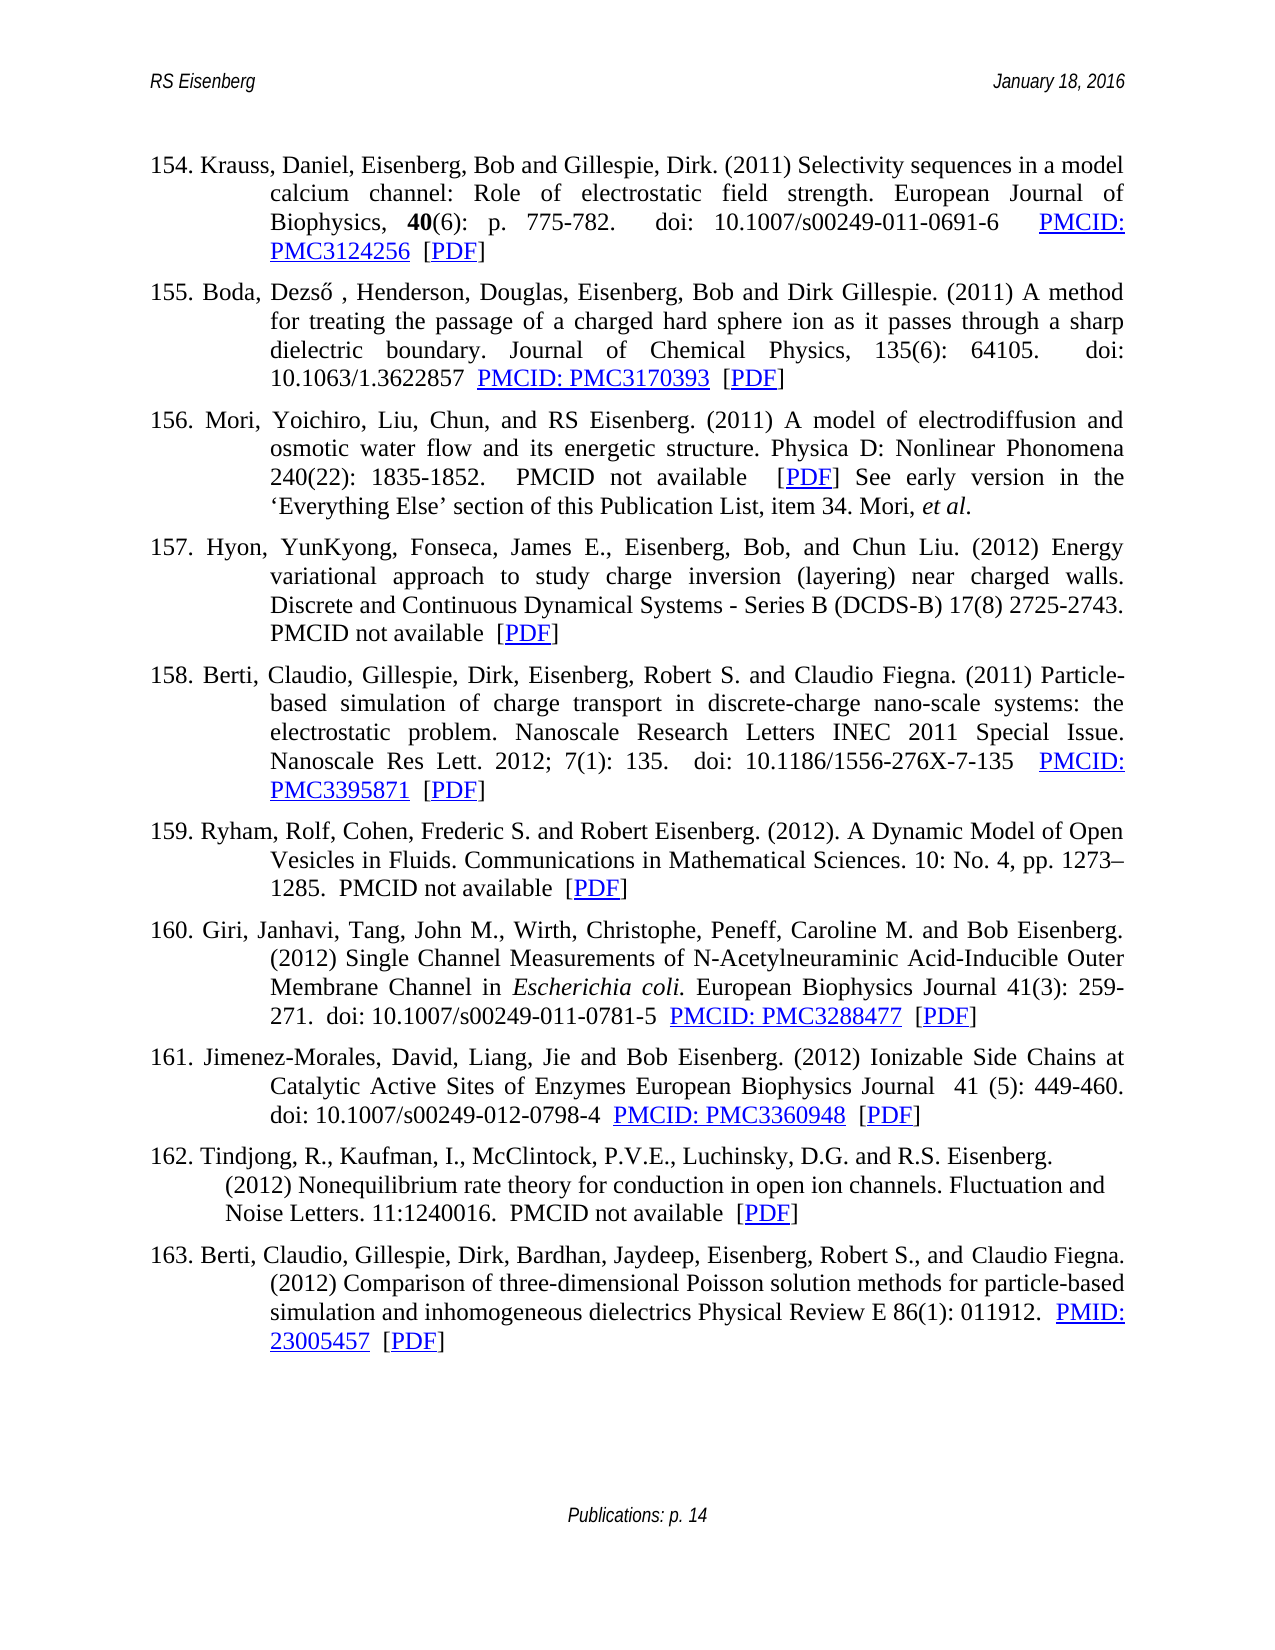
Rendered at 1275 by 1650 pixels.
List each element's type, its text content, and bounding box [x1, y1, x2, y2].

text 162. Tindjong, R., Kaufman, I., McClintock, P.V.E., Luchinsky, D.G. and R.S. Eisenberg. (2012) Nonequilibrium rate theory for conduction in open ion channels. Fluctuation and Noise Letters. 11:1240016. PMCID not available [PDF] [150, 1141, 1125, 1227]
text 157. Hyon, YunKyong, Fonseca, James E., Eisenberg, Bob, and Chun Liu. (2012) Energy variational approach to study charge inversion (layering) near charged walls. Discrete and Continuous Dynamical Systems - Series B (DCDS-B) 17(8) 2725-2743. PMCID not available [PDF] [150, 532, 1125, 647]
text 160. Giri, Janhavi, Tang, John M., Wirth, Christophe, Peneff, Caroline M. and Bob Eisenberg. (2012) Single Channel Measurements of N-Acetylneuraminic Acid-Inducible Outer Membrane Channel in Escherichia coli. European Biophysics Journal 41(3): 259-271. doi: 10.1007/s00249-011-0781-5 PMCID: PMC3288477 [PDF] [150, 915, 1125, 1030]
text 156. Mori, Yoichiro, Liu, Chun, and RS Eisenberg. (2011) A model of electrodiffusion and osmotic water flow and its energetic structure. Physica D: Nonlinear Phonomena 240(22): 1835-1852. PMCID not available [PDF] See early version in the ‘Everything Else’ section of this Publication List, item 34. Mori, et al. [150, 405, 1125, 520]
text 155. Boda, Dezső , Henderson, Douglas, Eisenberg, Bob and Dirk Gillespie. (2011) A method for treating the passage of a charged hard sphere ion as it passes through a sharp dielectric boundary. Journal of Chemical Physics, 135(6): 64105. doi: 10.1063/1.3622857 PMCID: PMC3170393 [PDF] [150, 277, 1125, 392]
text 163. Berti, Claudio, Gillespie, Dirk, Bardhan, Jaydeep, Eisenberg, Robert S., and Claudio Fiegna. (2012) Comparison of three-dimensional Poisson solution methods for particle-based simulation and inhomogeneous dielectrics Physical Review E 86(1): 011912. PMID: 23005457 [PDF] [150, 1240, 1125, 1355]
text 161. Jimenez-Morales, David, Liang, Jie and Bob Eisenberg. (2012) Ionizable Side Chains at Catalytic Active Sites of Enzymes European Biophysics Journal 41 (5): 449-460. doi: 10.1007/s00249-012-0798-4 PMCID: PMC3360948 [PDF] [150, 1042, 1125, 1128]
text 159. Ryham, Rolf, Cohen, Frederic S. and Robert Eisenberg. (2012). A Dynamic Model of Open Vesicles in Fluids. Communications in Mathematical Sciences. 10: No. 4, pp. 1273–1285. PMCID not available [PDF] [150, 816, 1125, 902]
text 154. Krauss, Daniel, Eisenberg, Bob and Gillespie, Dirk. (2011) Selectivity sequences in a model calcium channel: Role of electrostatic field strength. European Journal of Biophysics, 40(6): p. 775-782. doi: 10.1007/s00249-011-0691-6 PMCID: PMC3124256 [PDF] [150, 150, 1125, 265]
text 158. Berti, Claudio, Gillespie, Dirk, Eisenberg, Robert S. and Claudio Fiegna. (2011) Particle-based simulation of charge transport in discrete-charge nano-scale systems: the electrostatic problem. Nanoscale Research Letters INEC 2011 Special Issue. Nanoscale Res Lett. 2012; 7(1): 135. doi: 10.1186/1556-276X-7-135 PMCID: PMC3395871 [PDF] [150, 660, 1125, 803]
